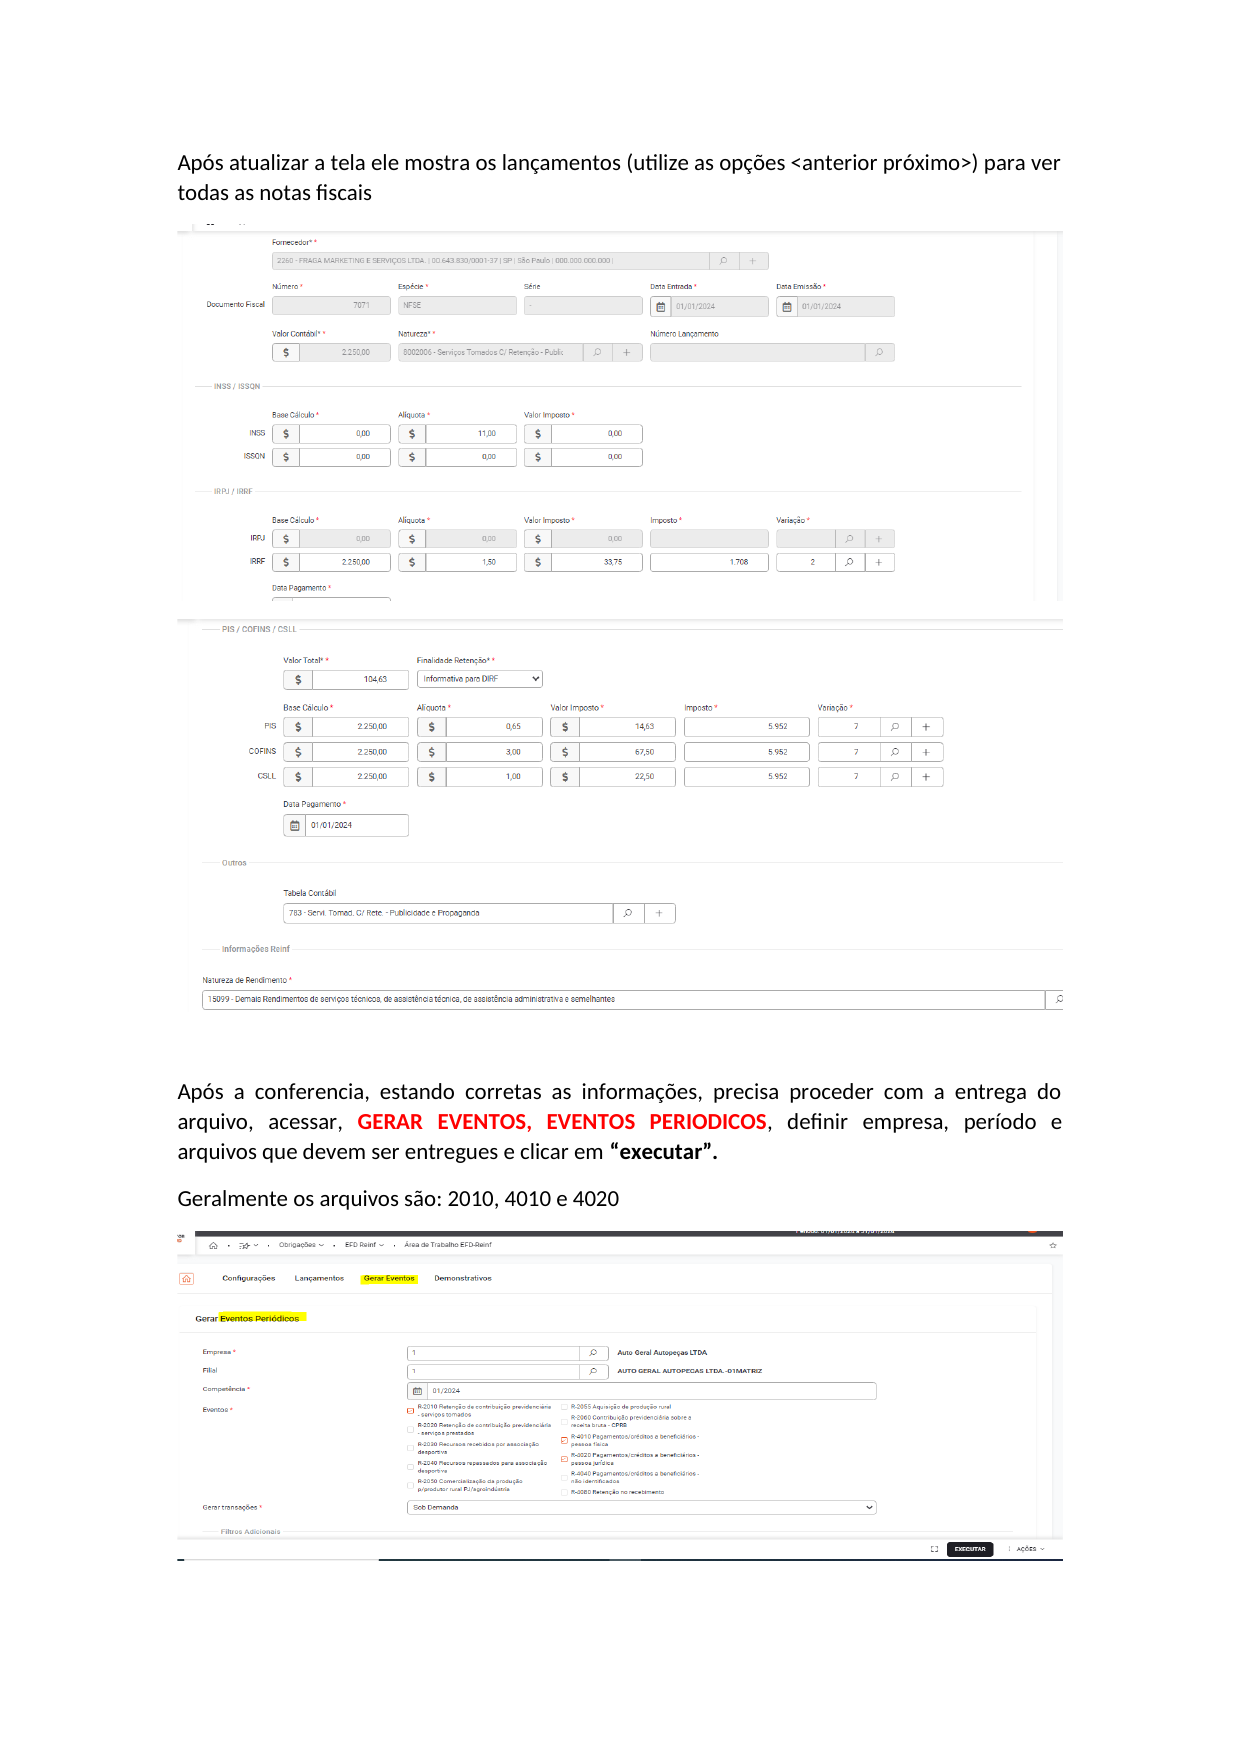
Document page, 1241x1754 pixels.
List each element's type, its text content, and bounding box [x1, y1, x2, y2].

picture [177, 1231, 1063, 1561]
text Geralmente os arquivos são: 2010, 4010 e 4020 [177, 1184, 1063, 1212]
text Após a conferencia, estando corretas as informações, precisa proceder com a entrega do arquivo, acessar, GERAR EVENTOS, EVENTOS PERIODICOS, definir empresa, período e arquivos que devem ser entregues e clicar em “executar”. [177, 1077, 1063, 1165]
picture [177, 224, 1063, 601]
picture [177, 619, 1063, 1012]
text Após atualizar a tela ele mostra os lançamentos (utilize as opções <anterior próximo>) para ver todas as notas fiscais [177, 148, 1063, 206]
